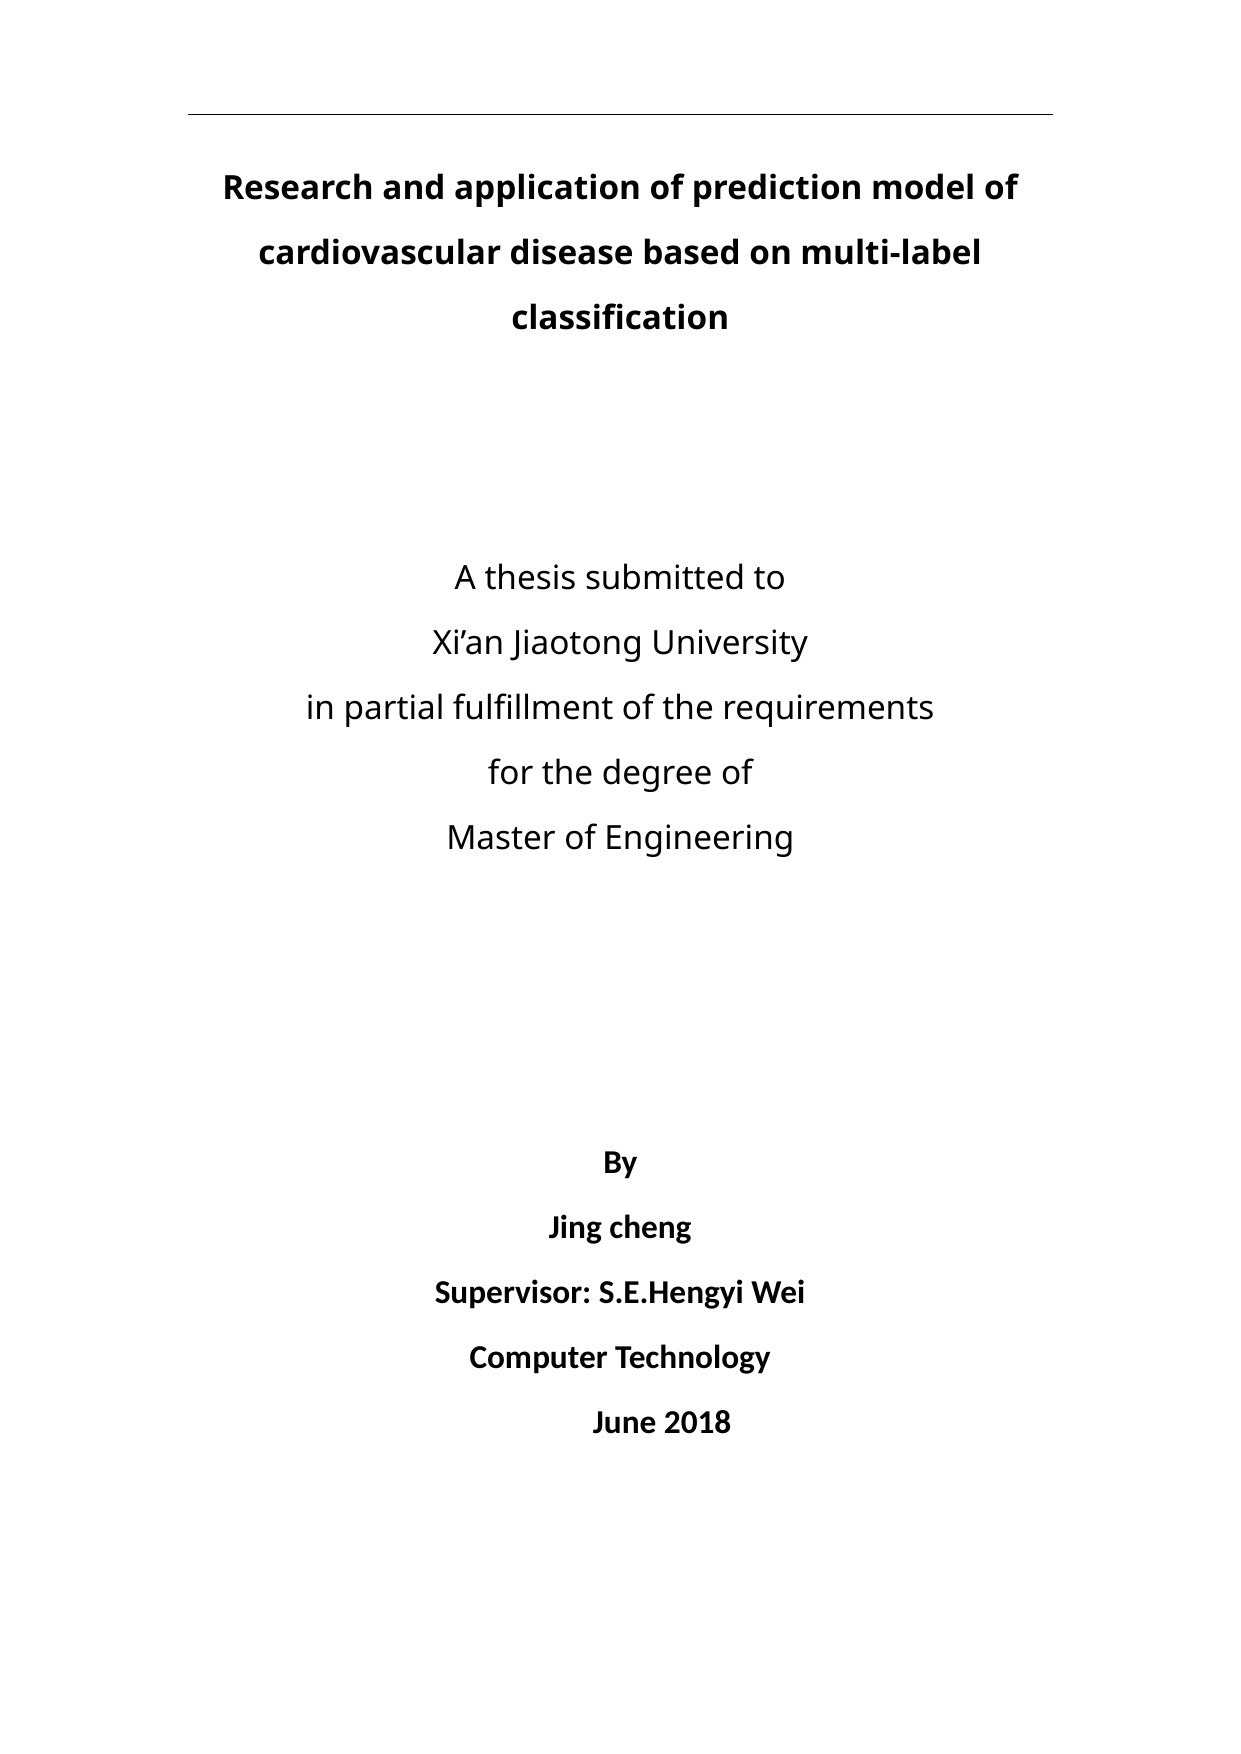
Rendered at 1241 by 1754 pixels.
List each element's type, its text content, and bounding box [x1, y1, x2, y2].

text Supervisor: S.E.Hengyi Wei [187, 1259, 1053, 1324]
text Master of Engineering [187, 804, 1053, 869]
text Jing cheng [187, 1194, 1053, 1259]
text By [187, 1129, 1053, 1194]
text for the degree of [187, 739, 1053, 804]
text June 2018 [187, 1389, 1053, 1454]
text A thesis submitted to [187, 544, 1053, 609]
text Computer Technology [187, 1324, 1053, 1389]
text in partial fulfillment of the requirements [187, 674, 1053, 739]
text Xi’an Jiaotong University [187, 609, 1053, 674]
text Research and application of prediction model of cardiovascular disease based on multi-label classification [187, 154, 1053, 349]
